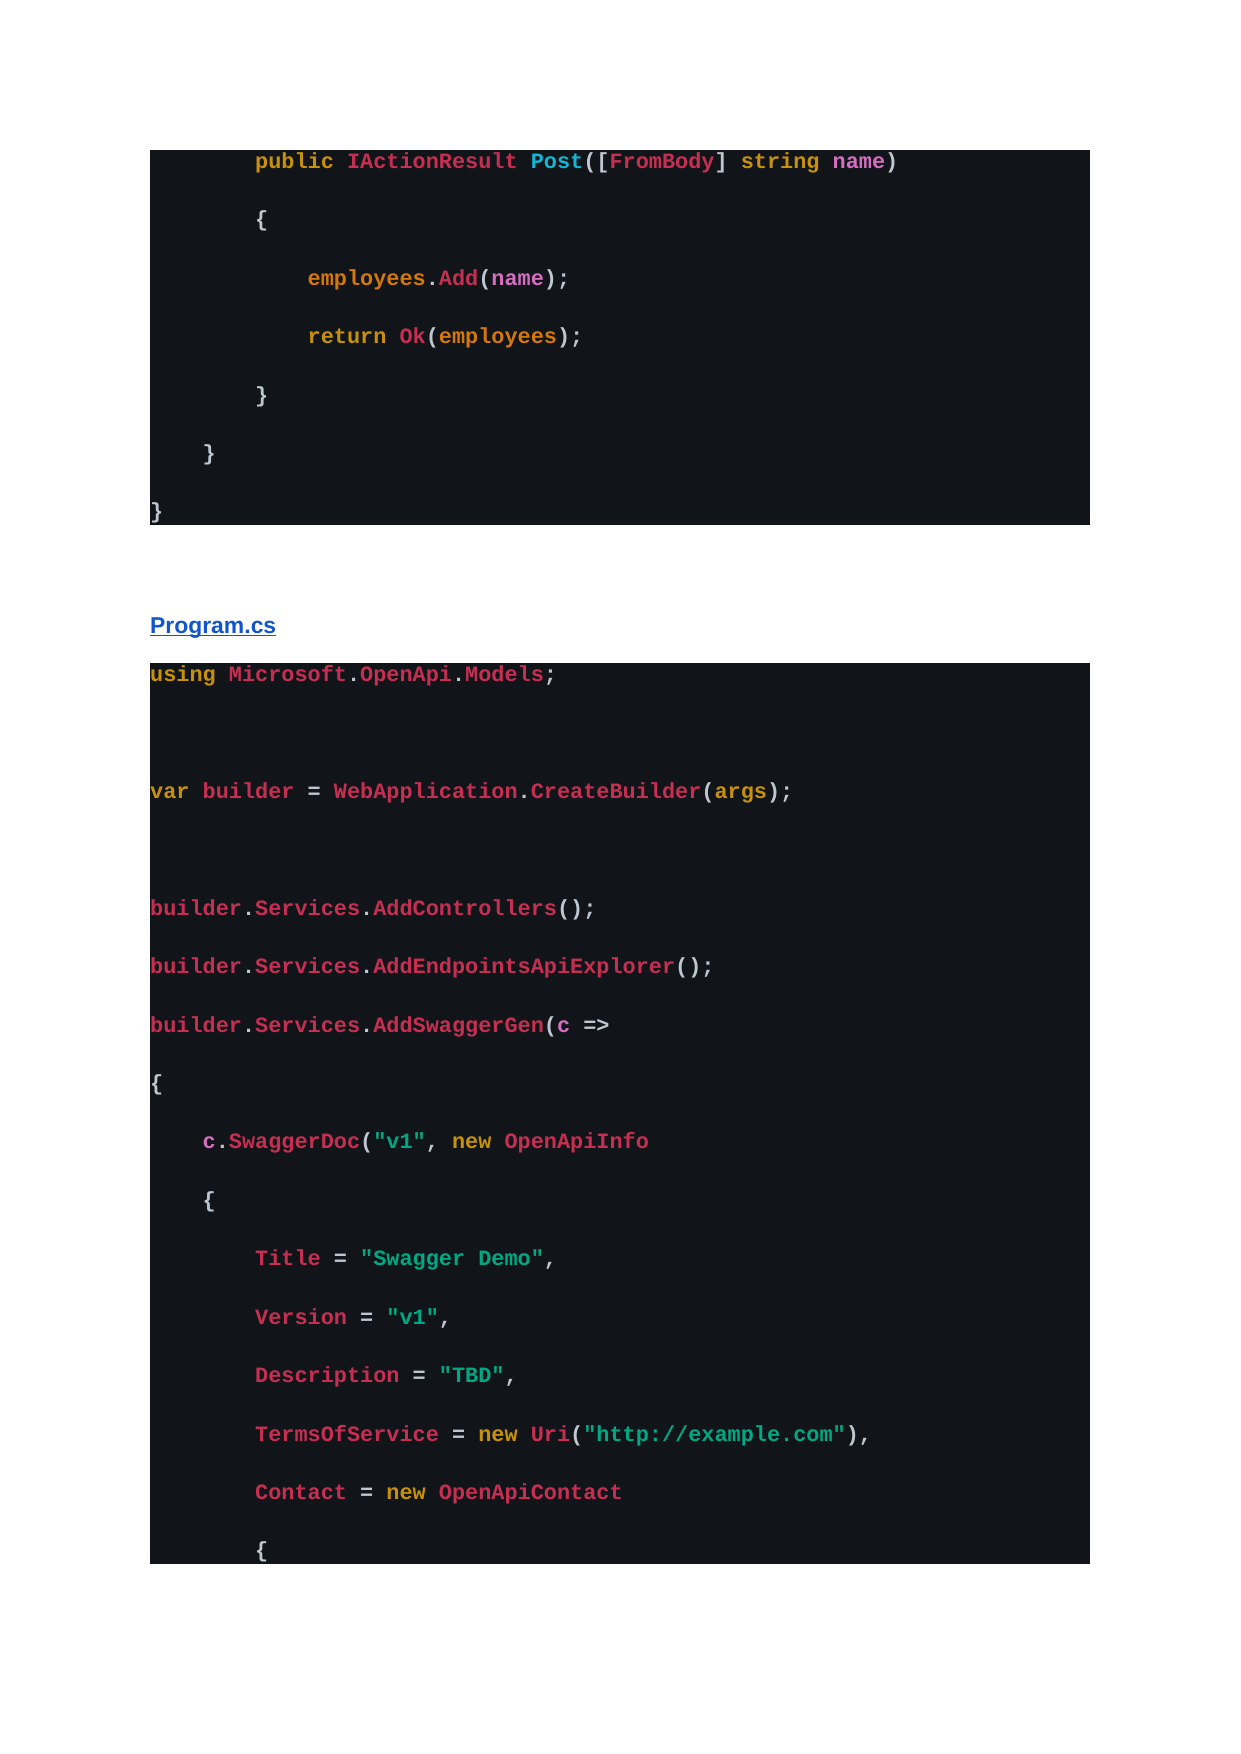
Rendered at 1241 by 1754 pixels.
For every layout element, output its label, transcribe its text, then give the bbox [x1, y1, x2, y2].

text } [150, 384, 1090, 408]
text } [150, 442, 1090, 467]
text Program.cs [150, 559, 1090, 638]
text using Microsoft.OpenApi.Models; [150, 663, 1090, 688]
text Version = "v1", [150, 1306, 1090, 1331]
text public IActionResult Post([FromBody] string name) [150, 150, 1090, 175]
text Description = "TBD", [150, 1364, 1090, 1389]
text builder.Services.AddControllers(); [150, 897, 1090, 922]
text Contact = new OpenApiContact [150, 1481, 1090, 1506]
text employees.Add(name); [150, 267, 1090, 292]
text c.SwaggerDoc("v1", new OpenApiInfo [150, 1131, 1090, 1155]
text builder.Services.AddSwaggerGen(c => [150, 1014, 1090, 1038]
text { [150, 1072, 1090, 1097]
text builder.Services.AddEndpointsApiExplorer(); [150, 955, 1090, 980]
text Title = "Swagger Demo", [150, 1247, 1090, 1272]
text TermsOfService = new Uri("http://example.com"), [150, 1423, 1090, 1448]
text var builder = WebApplication.CreateBuilder(args); [150, 780, 1090, 805]
text { [150, 208, 1090, 233]
text } [150, 501, 1090, 525]
text return Ok(employees); [150, 325, 1090, 350]
text { [150, 1540, 1090, 1564]
text { [150, 1189, 1090, 1214]
